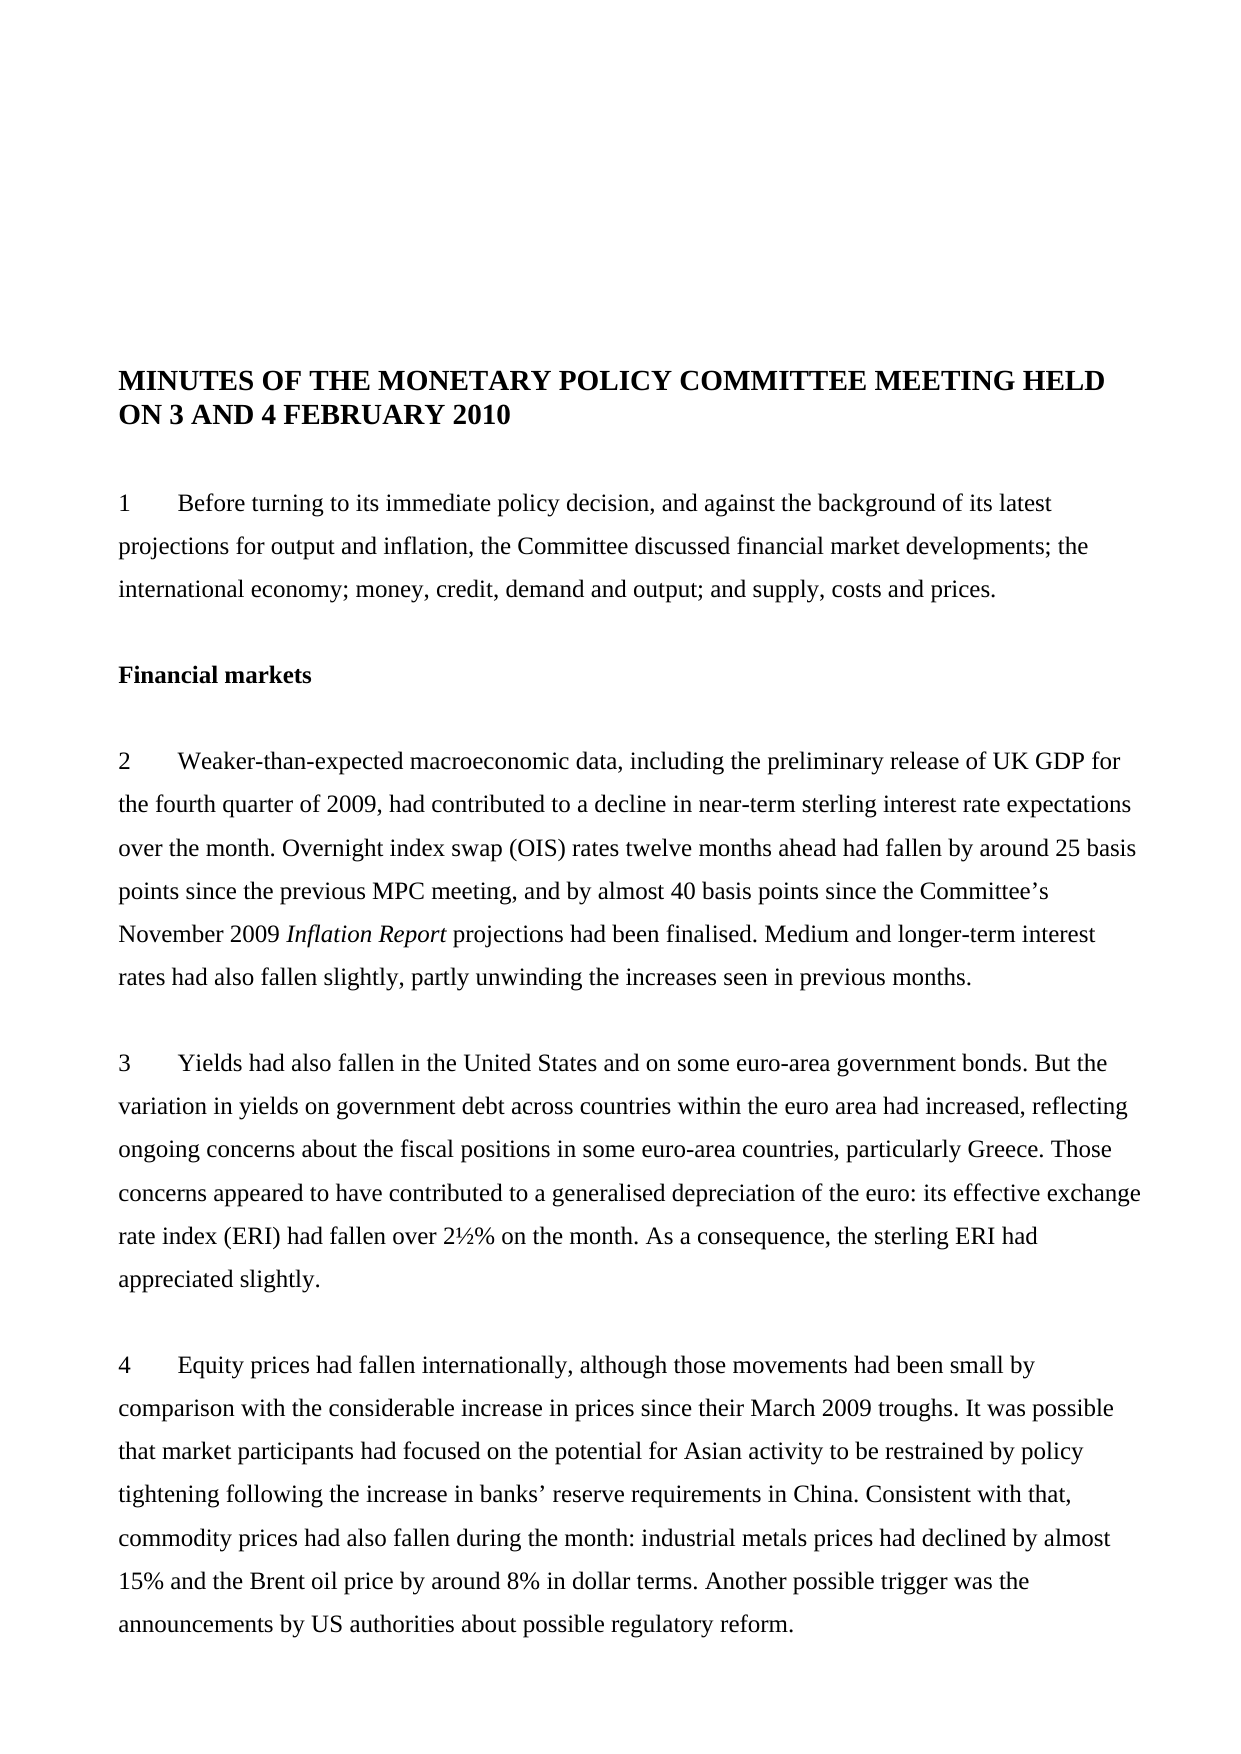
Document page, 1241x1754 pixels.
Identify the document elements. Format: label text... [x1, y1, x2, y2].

list Weaker-than-expected macroeconomic data, including the preliminary release of UK GDP for the fourth quarter of 2009, had contributed to a decline in near-term sterling interest rate expectations over the month. Overnight index swap (OIS) rates twelve months ahead had fallen by around 25 basis points since the previous MPC meeting, and by almost 40 basis points since the Committee’s November 2009 Inflation Report projections had been finalised. Medium and longer-term interest rates had also fallen slightly, partly unwinding the increases seen in previous months. [118, 746, 1143, 991]
list Equity prices had fallen internationally, although those movements had been small by comparison with the considerable increase in prices since their March 2009 troughs. It was possible that market participants had focused on the potential for Asian activity to be restrained by policy tightening following the increase in banks’ reserve requirements in China. Consistent with that, commodity prices had also fallen during the month: industrial metals prices had declined by almost 15% and the Brent oil price by around 8% in dollar terms. Another possible trigger was the announcements by US authorities about possible regulatory reform. [118, 1350, 1121, 1638]
list Before turning to its immediate policy decision, and against the background of its latest projections for output and inflation, the Committee discussed financial market developments; the international economy; money, credit, demand and output; and supply, costs and prices. [118, 488, 1095, 603]
list Yields had also fallen in the United States and on some euro-area government bonds. But the variation in yields on government debt across countries within the euro area had increased, reflecting ongoing concerns about the fiscal positions in some euro-area countries, particularly Greece. Those concerns appeared to have contributed to a generalised depreciation of the euro: its effective exchange rate index (ERI) had fallen over 2½% on the month. As a consequence, the sterling ERI had appreciated slightly. [118, 1048, 1148, 1293]
text MINUTES OF THE MONETARY POLICY COMMITTEE MEETING HELD ON 3 AND 4 FEBRUARY 2010 [118, 363, 1107, 431]
subtitle Financial markets [118, 660, 1163, 689]
